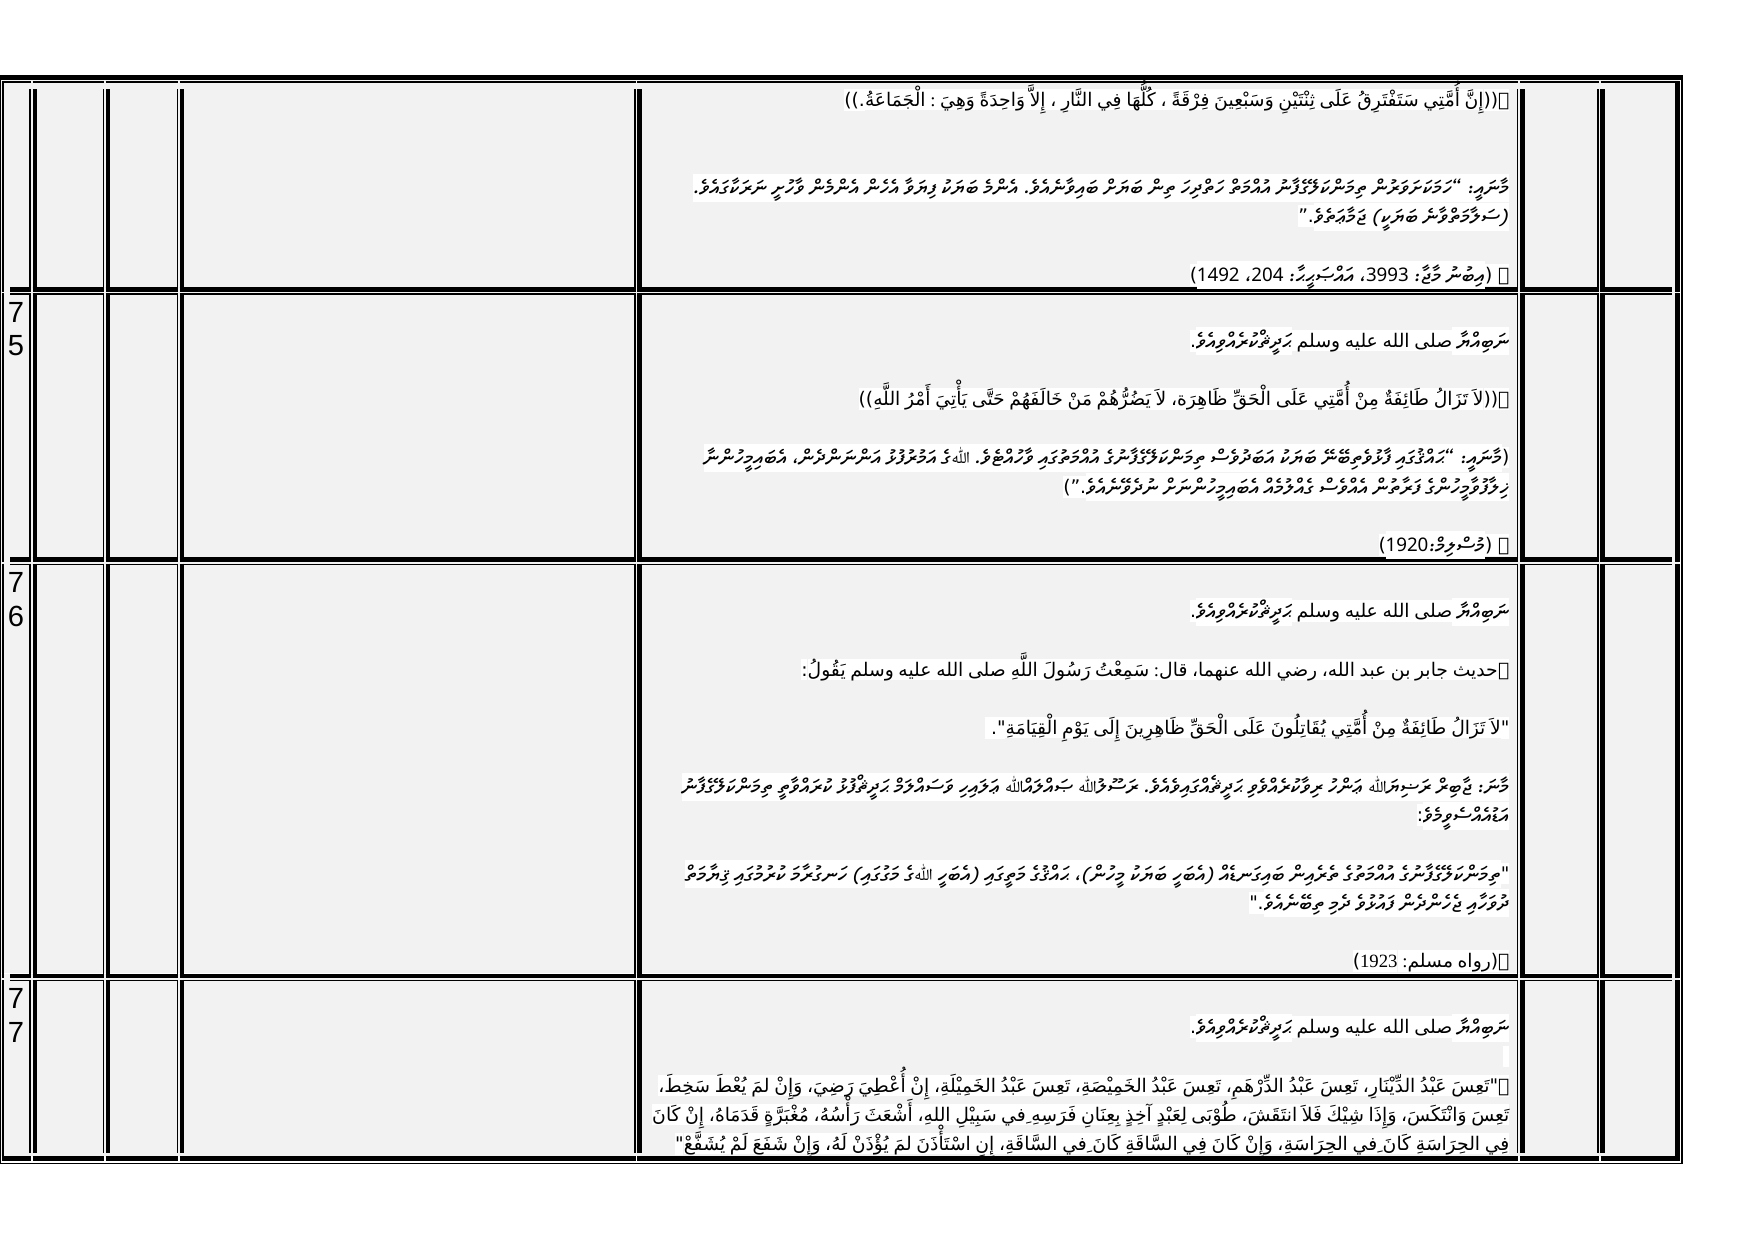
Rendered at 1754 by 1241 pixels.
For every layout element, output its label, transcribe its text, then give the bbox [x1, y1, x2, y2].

table_cell ނަބިއްޔާ صلى الله عليه وسلم ޙަދީޘްކުރެއްވިއެވެ. 🔸️((لاَ تَزَالُ طَائِفَةٌ مِنْ أُمَّتِي عَلَى الْحَقِّ ظَاهِرَة، لاَ يَضُرُّهُمْ مَنْ خَالَفَهُمْ حَتَّى يَأْتِيَ أَمْرُ اللَّهِ)) (މާނައީ: “ޙައްޤުގައި ފާޅުވެތިބޭނޭ ބަޔަކު އަބަދުވެސް ތިމަންކަލޭގެފާނުގެ އުއްމަތުގައި ވާހުއްޓެވެ. ﷲގެ އަމުރުފުޅު އަންނަންދެން، އެބައިމީހުންނާ ޚިލާފުވާމީހުންގެ ފަރާތުން އެއްވެސް ގެއްލުމެއް އެބައިމީހުންނަށް ނުދެވޭނެއެވެ.”) 📚 (މުސްލިމް:1920) [642, 295, 1517, 557]
table_cell [106, 80, 180, 287]
table_cell [1, 80, 33, 287]
table_cell [1, 287, 33, 557]
table_cell [1, 974, 33, 1156]
table_cell [33, 974, 106, 1156]
table_cell [37, 295, 103, 557]
table_cell [1601, 287, 1679, 557]
table_cell [110, 295, 177, 557]
table_cell [184, 565, 634, 973]
table_cell [1601, 83, 1675, 287]
table_cell [33, 80, 106, 287]
table_cell [110, 565, 177, 973]
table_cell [638, 80, 1521, 287]
table_cell [1525, 295, 1597, 557]
table_cell [1521, 80, 1601, 287]
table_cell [638, 974, 1521, 1156]
table_cell [180, 974, 638, 1156]
table_cell [1521, 974, 1601, 1156]
table_cell [180, 80, 638, 287]
table_cell [106, 974, 180, 1156]
table_cell [1525, 565, 1597, 973]
table_cell [1601, 557, 1679, 973]
table_cell [1, 557, 33, 973]
table_cell ނަބިއްޔާ صلى الله عليه وسلم ޙަދީޘްކުރެއްވިއެވެ. 🔶️حديث جابر بن عبد الله، رضي الله عنهما، قال: سَمِعْتُ رَسُولَ اللَّهِ صلى الله عليه وسلم يَقُولُ: "لاَ تَزَالُ طَائِفَةٌ مِنْ أُمَّتِي يُقَاتِلُونَ عَلَى الْحَقِّ ظَاهِرِينَ إِلَى يَوْمِ الْقِيَامَةِ". މާނަ: ޖާބިރް ރަޟިޔަﷲ ޢަންހު ރިވާކުރެއްވެވި ޙަދީޘެއްގައިވެއެވެ. ރަސޫލުﷲ ޞައްލައްﷲ ޢަލައިހި ވަސައްލަމް ޙަދީޘްފުޅު ކުރައްވާތީ ތިމަންކަލޭގެފާނު އަޑުއެއްސެވީމެވެ: "ތިމަންކަލޭގެފާނުގެ އުއްމަތުގެ ތެރެއިން ބައިގަނޑެއް (އެބަހީ ބަޔަކު މީހުން)، ޙައްޤުގެ މަތީގައި (އެބަހީ ﷲގެ މަގުގައި) ހަނގުރާމަ ކުރުމުގައި ޤިޔާމަތް ދުވަހާއި ޖެހެންދެން ފައުޅުވެ ދެމި ތިބޭނެއެވެ." 📚(رواه مسلم: 1923) [642, 565, 1517, 973]
table_cell [184, 295, 634, 557]
table_cell [1601, 974, 1679, 1156]
table_cell [37, 565, 103, 973]
